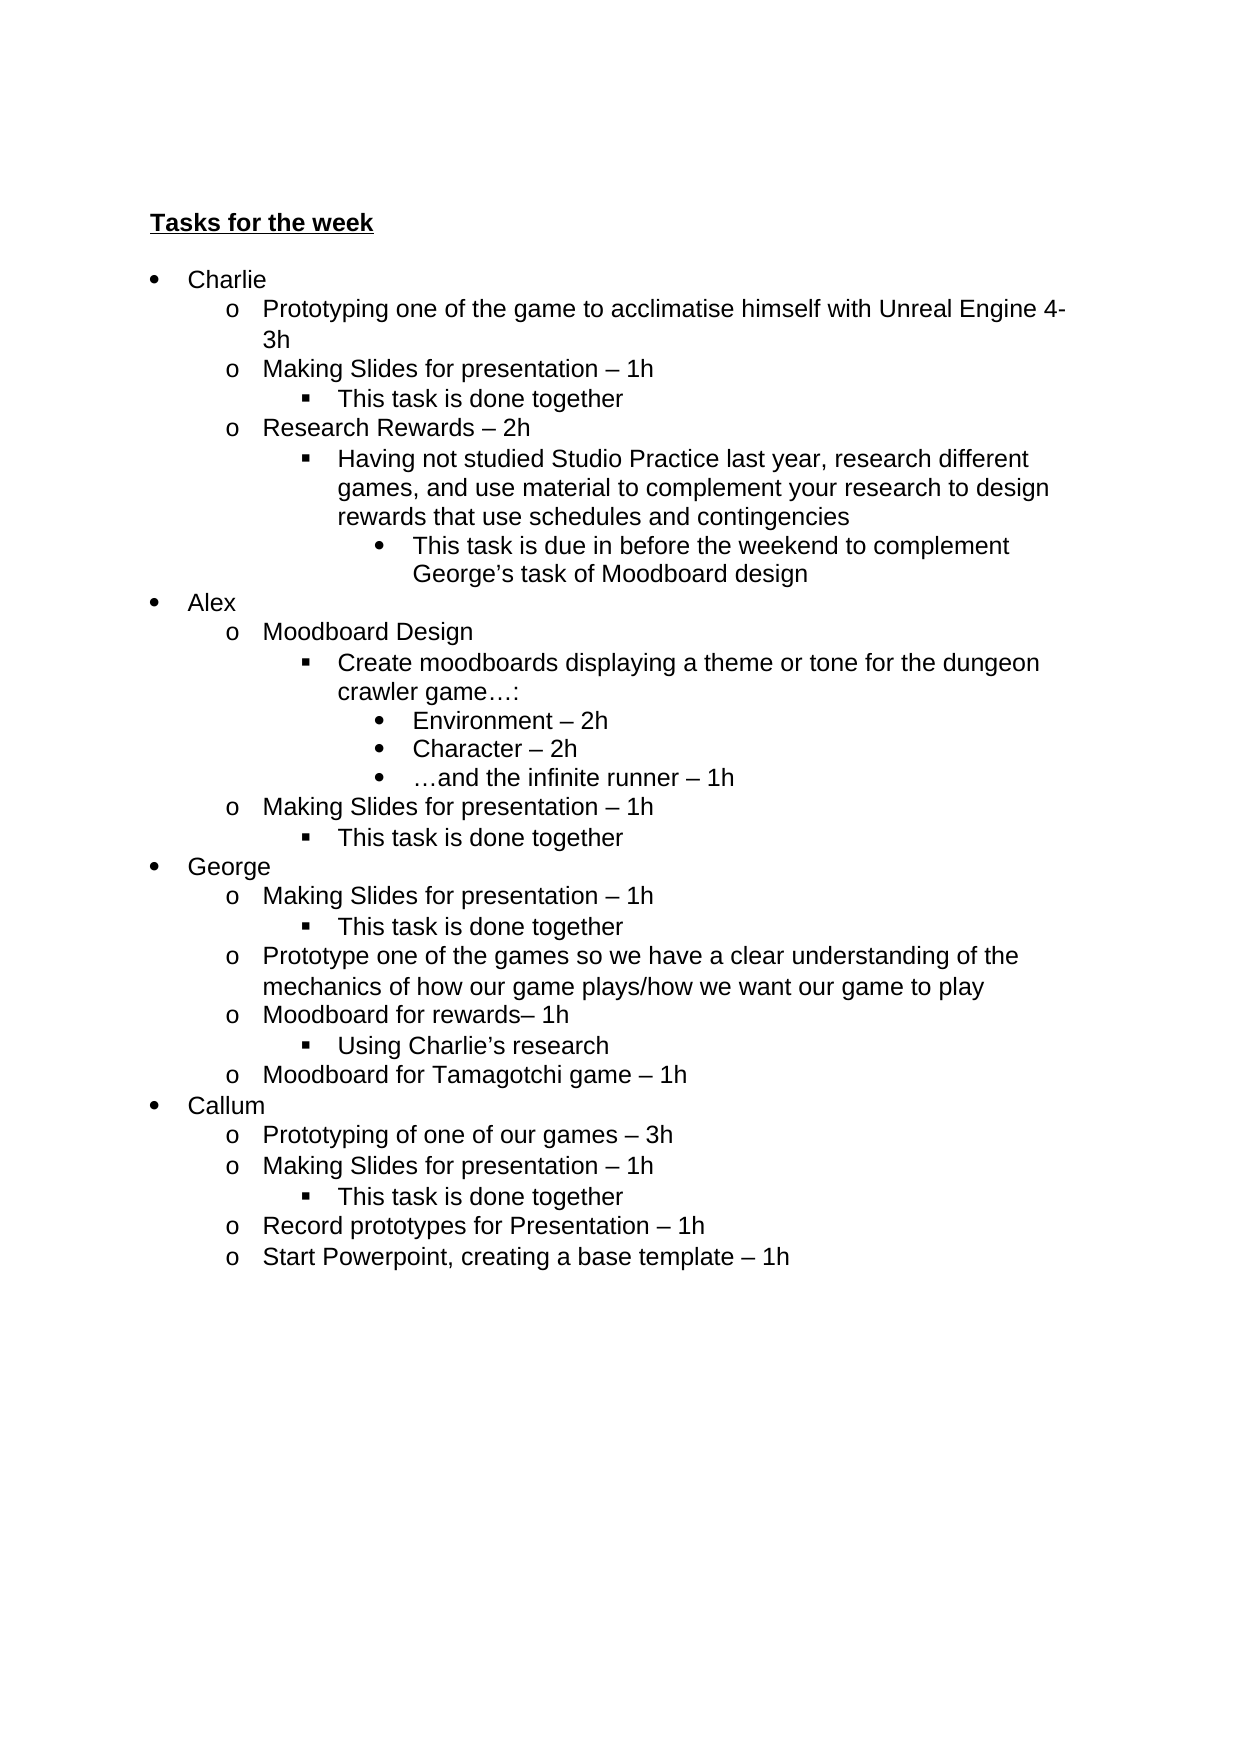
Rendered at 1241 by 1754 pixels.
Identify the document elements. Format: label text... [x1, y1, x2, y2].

list This task is done together [300, 823, 1090, 852]
list Start Powerpoint, creating a base template – 1h [225, 1242, 1090, 1272]
list Making Slides for presentation – 1h [225, 1151, 1090, 1182]
list Research Rewards – 2h [225, 413, 1090, 444]
list Moodboard for rewards– 1h [225, 1000, 1090, 1031]
list Prototyping one of the game to acclimatise himself with Unreal Engine 4- 3h [225, 294, 1090, 353]
text Tasks for the week [150, 207, 1090, 236]
list Charlie [150, 265, 1090, 294]
list This task is done together [300, 912, 1090, 941]
list Making Slides for presentation – 1h [225, 792, 1090, 823]
list Environment – 2h [375, 706, 1090, 734]
list Prototyping of one of our games – 3h [225, 1120, 1090, 1151]
list Using Charlie’s research [300, 1031, 1090, 1060]
list Record prototypes for Presentation – 1h [225, 1211, 1090, 1242]
list Callum [150, 1091, 1090, 1120]
list Character – 2h [375, 734, 1090, 763]
list This task is due in before the weekend to complement George’s task of Moodboard design [375, 531, 1090, 588]
list Create moodboards displaying a theme or tone for the dungeon crawler game…: [300, 648, 1090, 706]
list This task is done together [300, 1182, 1090, 1211]
list Having not studied Studio Practice last year, research different games, and use material to complement your research to design rewards that use schedules and contingencies [300, 444, 1090, 531]
list Moodboard Design [225, 617, 1090, 648]
list This task is done together [300, 384, 1090, 413]
list Prototype one of the games so we have a clear understanding of the mechanics of how our game plays/how we want our game to play [225, 941, 1090, 1000]
list …and the infinite runner – 1h [375, 763, 1090, 792]
list George [150, 852, 1090, 881]
list Moodboard for Tamagotchi game – 1h [225, 1060, 1090, 1091]
list Making Slides for presentation – 1h [225, 881, 1090, 912]
list Making Slides for presentation – 1h [225, 353, 1090, 384]
list Alex [150, 588, 1090, 617]
